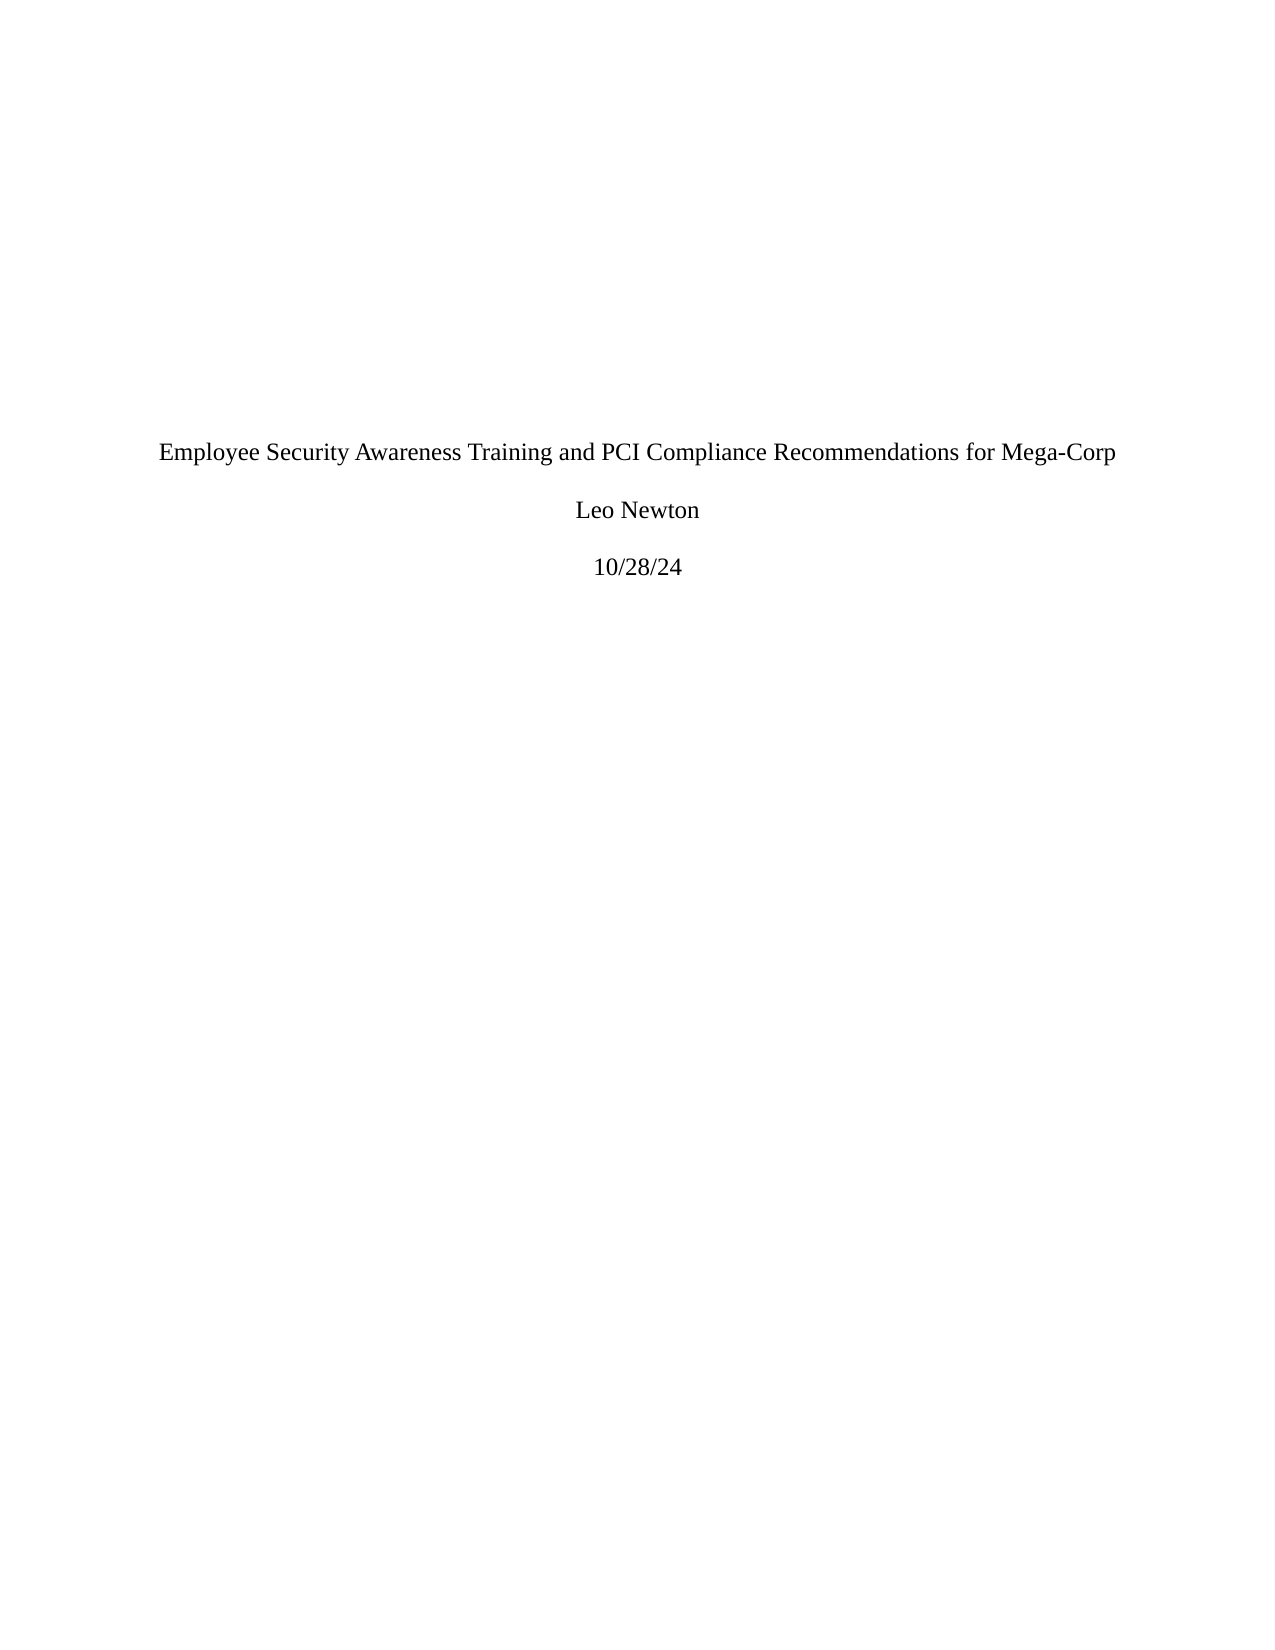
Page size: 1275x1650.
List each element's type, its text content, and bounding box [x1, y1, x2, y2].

text Leo Newton [150, 495, 1125, 524]
text Employee Security Awareness Training and PCI Compliance Recommendations for Mega-Corp [150, 437, 1125, 466]
text 10/28/24 [150, 552, 1125, 581]
